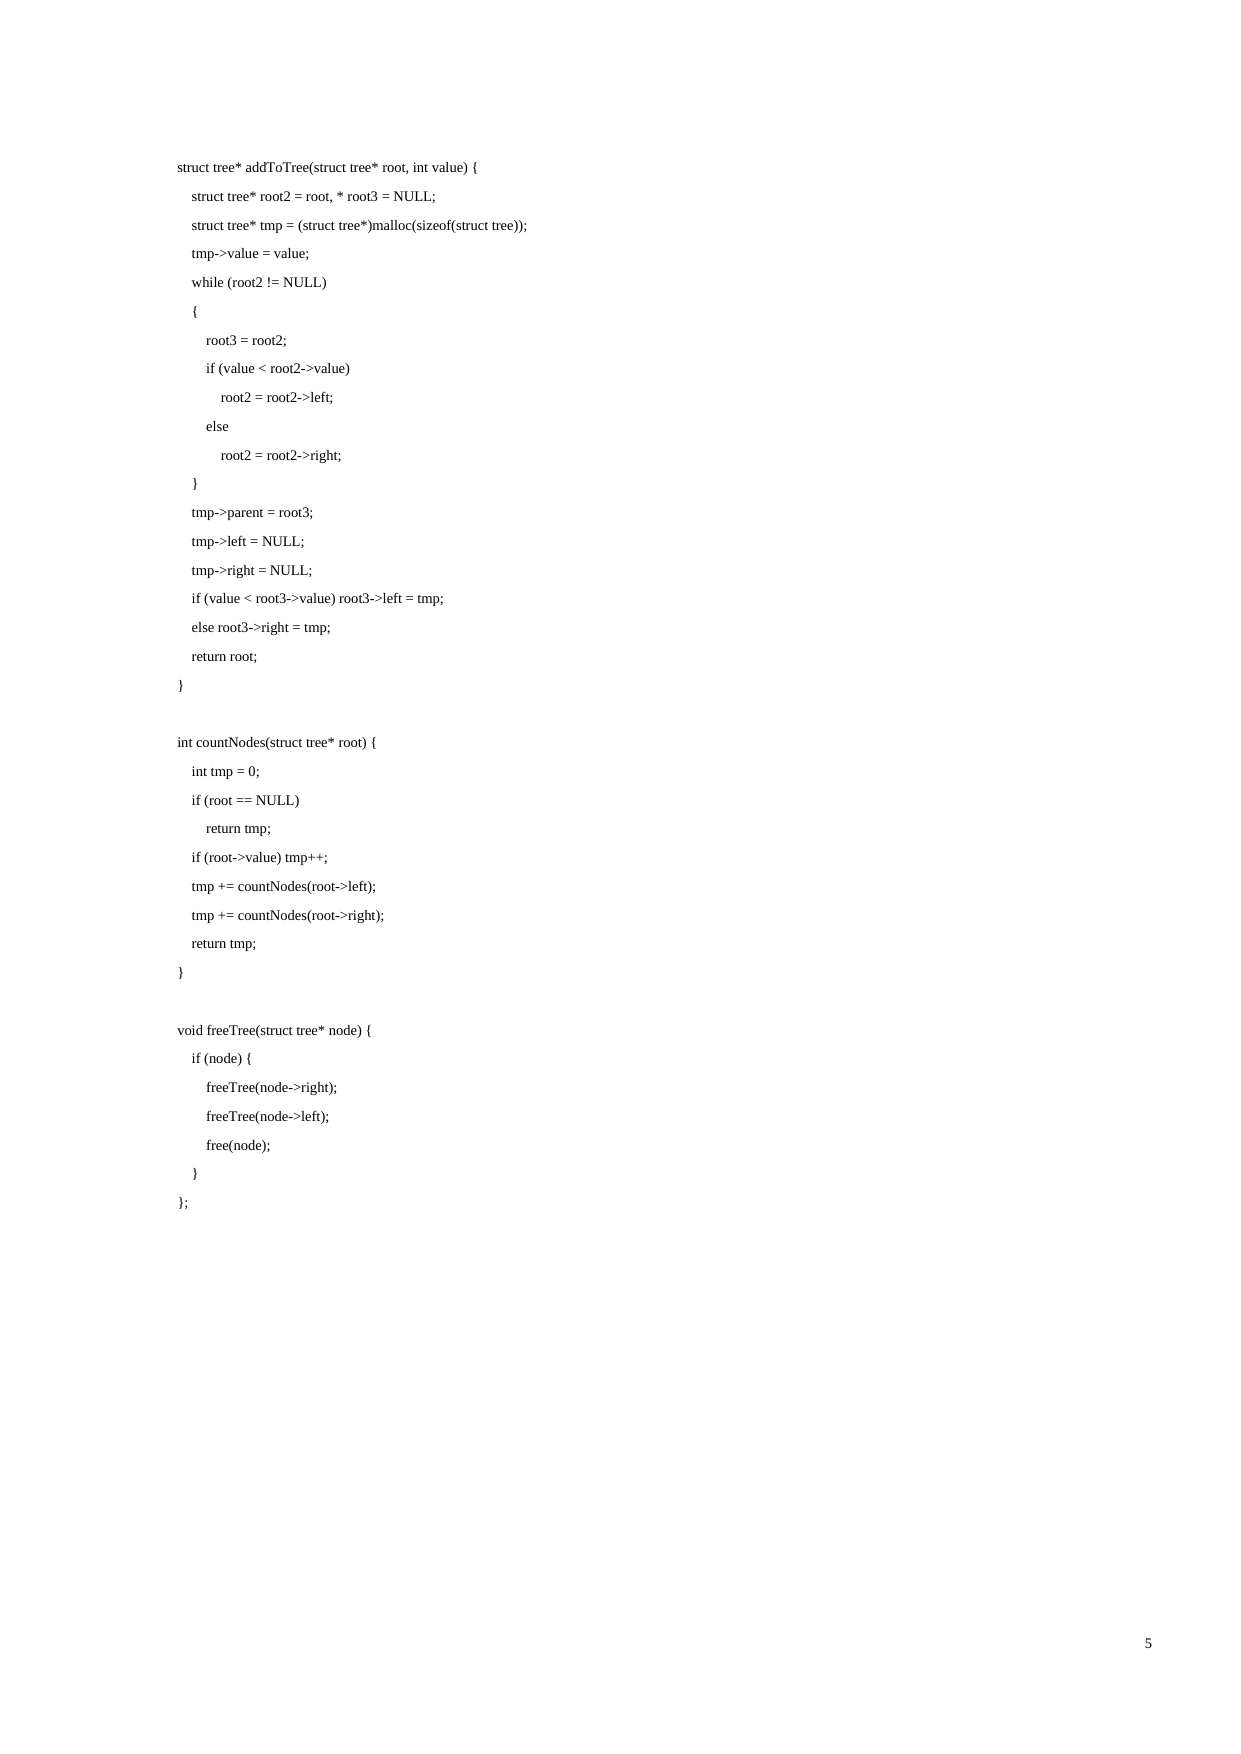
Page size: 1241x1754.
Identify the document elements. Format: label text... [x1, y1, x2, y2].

text return tmp; [177, 923, 1152, 952]
text struct tree* addToTree(struct tree* root, int value) { [177, 147, 1152, 176]
text } [177, 952, 1152, 981]
text if (root->value) tmp++; [177, 837, 1152, 866]
text int countNodes(struct tree* root) { [177, 722, 1152, 751]
text free(node); [177, 1124, 1152, 1153]
text tmp->value = value; [177, 233, 1152, 262]
text } [177, 463, 1152, 492]
text tmp += countNodes(root->left); [177, 866, 1152, 894]
text int tmp = 0; [177, 751, 1152, 779]
text tmp->left = NULL; [177, 521, 1152, 549]
text while (root2 != NULL) [177, 262, 1152, 291]
text if (value < root2->value) [177, 348, 1152, 377]
text return root; [177, 636, 1152, 664]
text freeTree(node->left); [177, 1096, 1152, 1124]
text { [177, 291, 1152, 319]
text struct tree* root2 = root, * root3 = NULL; [177, 176, 1152, 204]
text else [177, 406, 1152, 434]
text if (root == NULL) [177, 779, 1152, 808]
text struct tree* tmp = (struct tree*)malloc(sizeof(struct tree)); [177, 204, 1152, 233]
text root2 = root2->right; [177, 434, 1152, 463]
text void freeTree(struct tree* node) { [177, 1009, 1152, 1038]
text root2 = root2->left; [177, 377, 1152, 406]
text else root3->right = tmp; [177, 607, 1152, 636]
text root3 = root2; [177, 319, 1152, 348]
text }; [177, 1182, 1152, 1211]
text if (value < root3->value) root3->left = tmp; [177, 578, 1152, 607]
text return tmp; [177, 808, 1152, 837]
text tmp->parent = root3; [177, 492, 1152, 521]
text } [177, 1153, 1152, 1182]
text freeTree(node->right); [177, 1067, 1152, 1096]
text tmp->right = NULL; [177, 549, 1152, 578]
text if (node) { [177, 1038, 1152, 1067]
text tmp += countNodes(root->right); [177, 894, 1152, 923]
text } [177, 664, 1152, 693]
